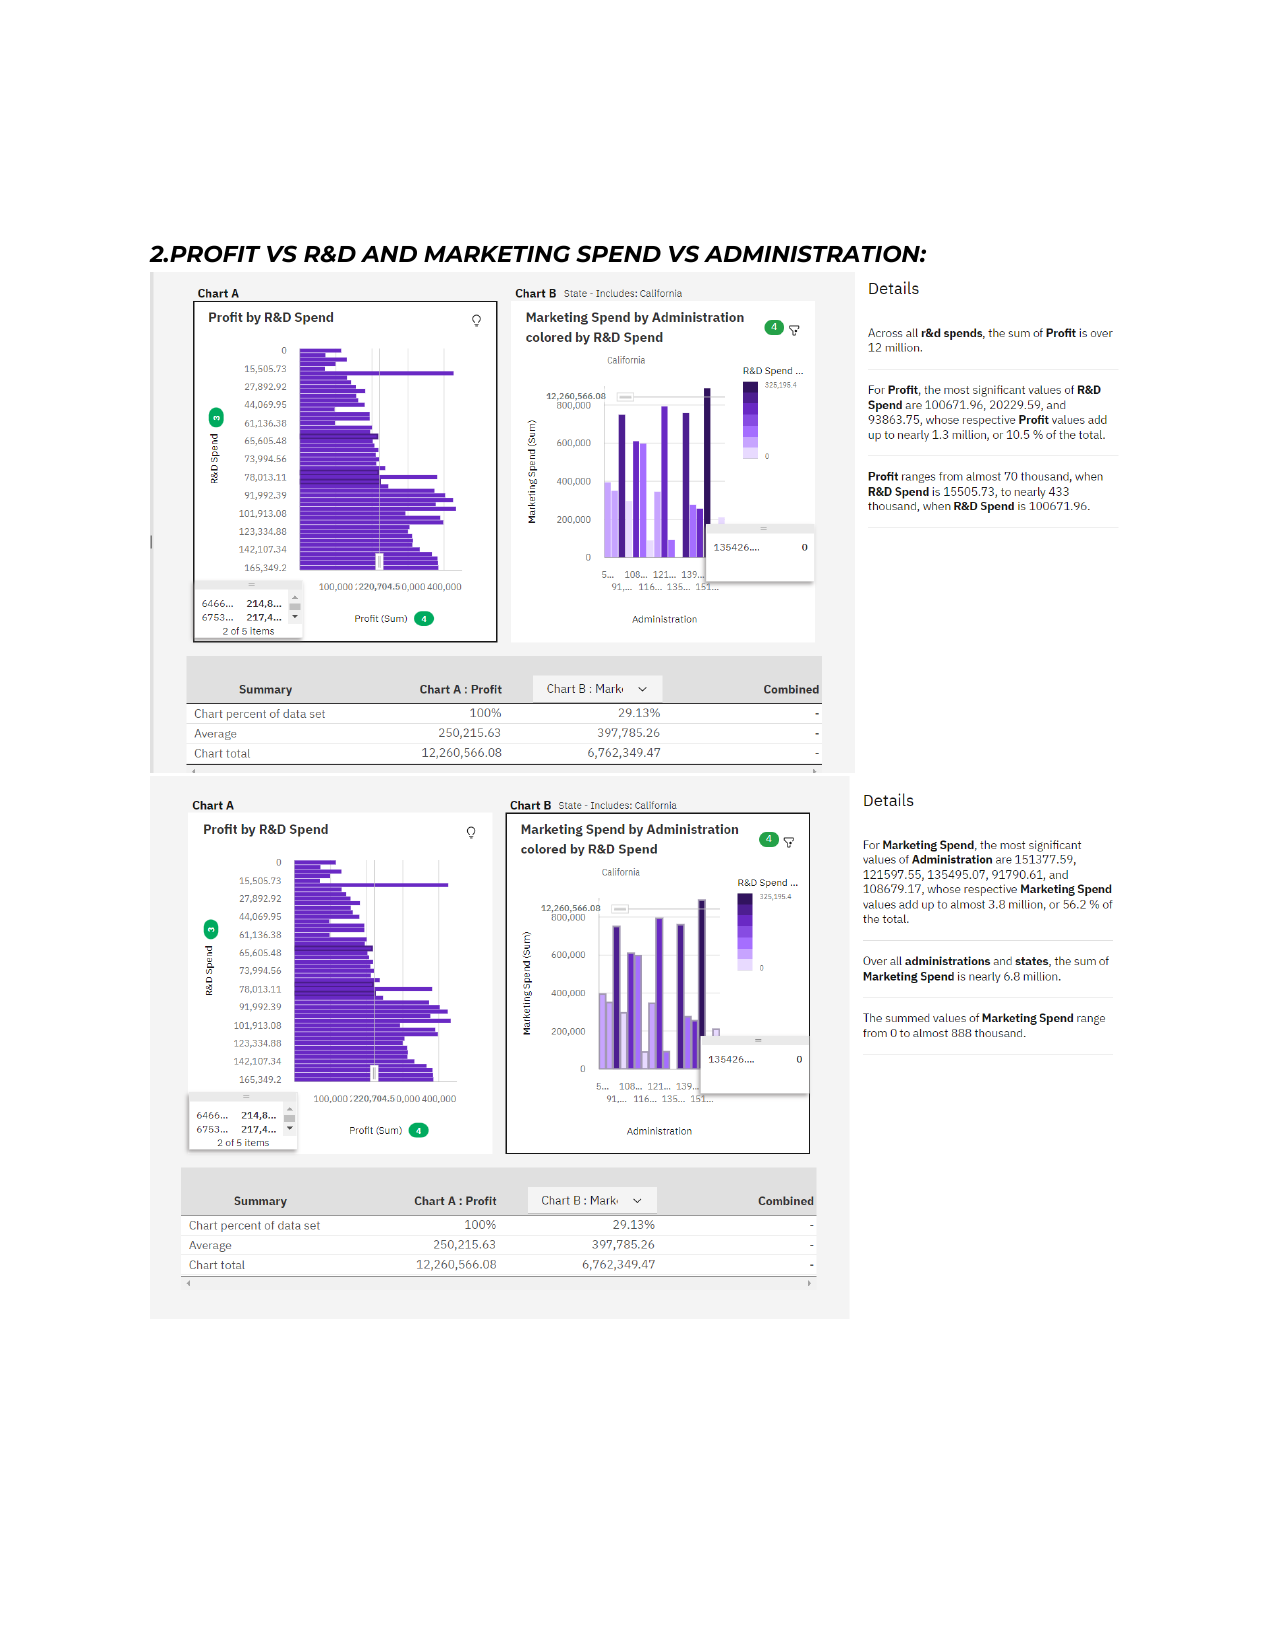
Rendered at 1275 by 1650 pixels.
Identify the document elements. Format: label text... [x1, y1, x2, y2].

text 2.PROFIT VS R&D AND MARKETING SPEND VS ADMINISTRATION: [150, 241, 1125, 268]
picture [150, 272, 1125, 773]
picture [150, 776, 1125, 1319]
